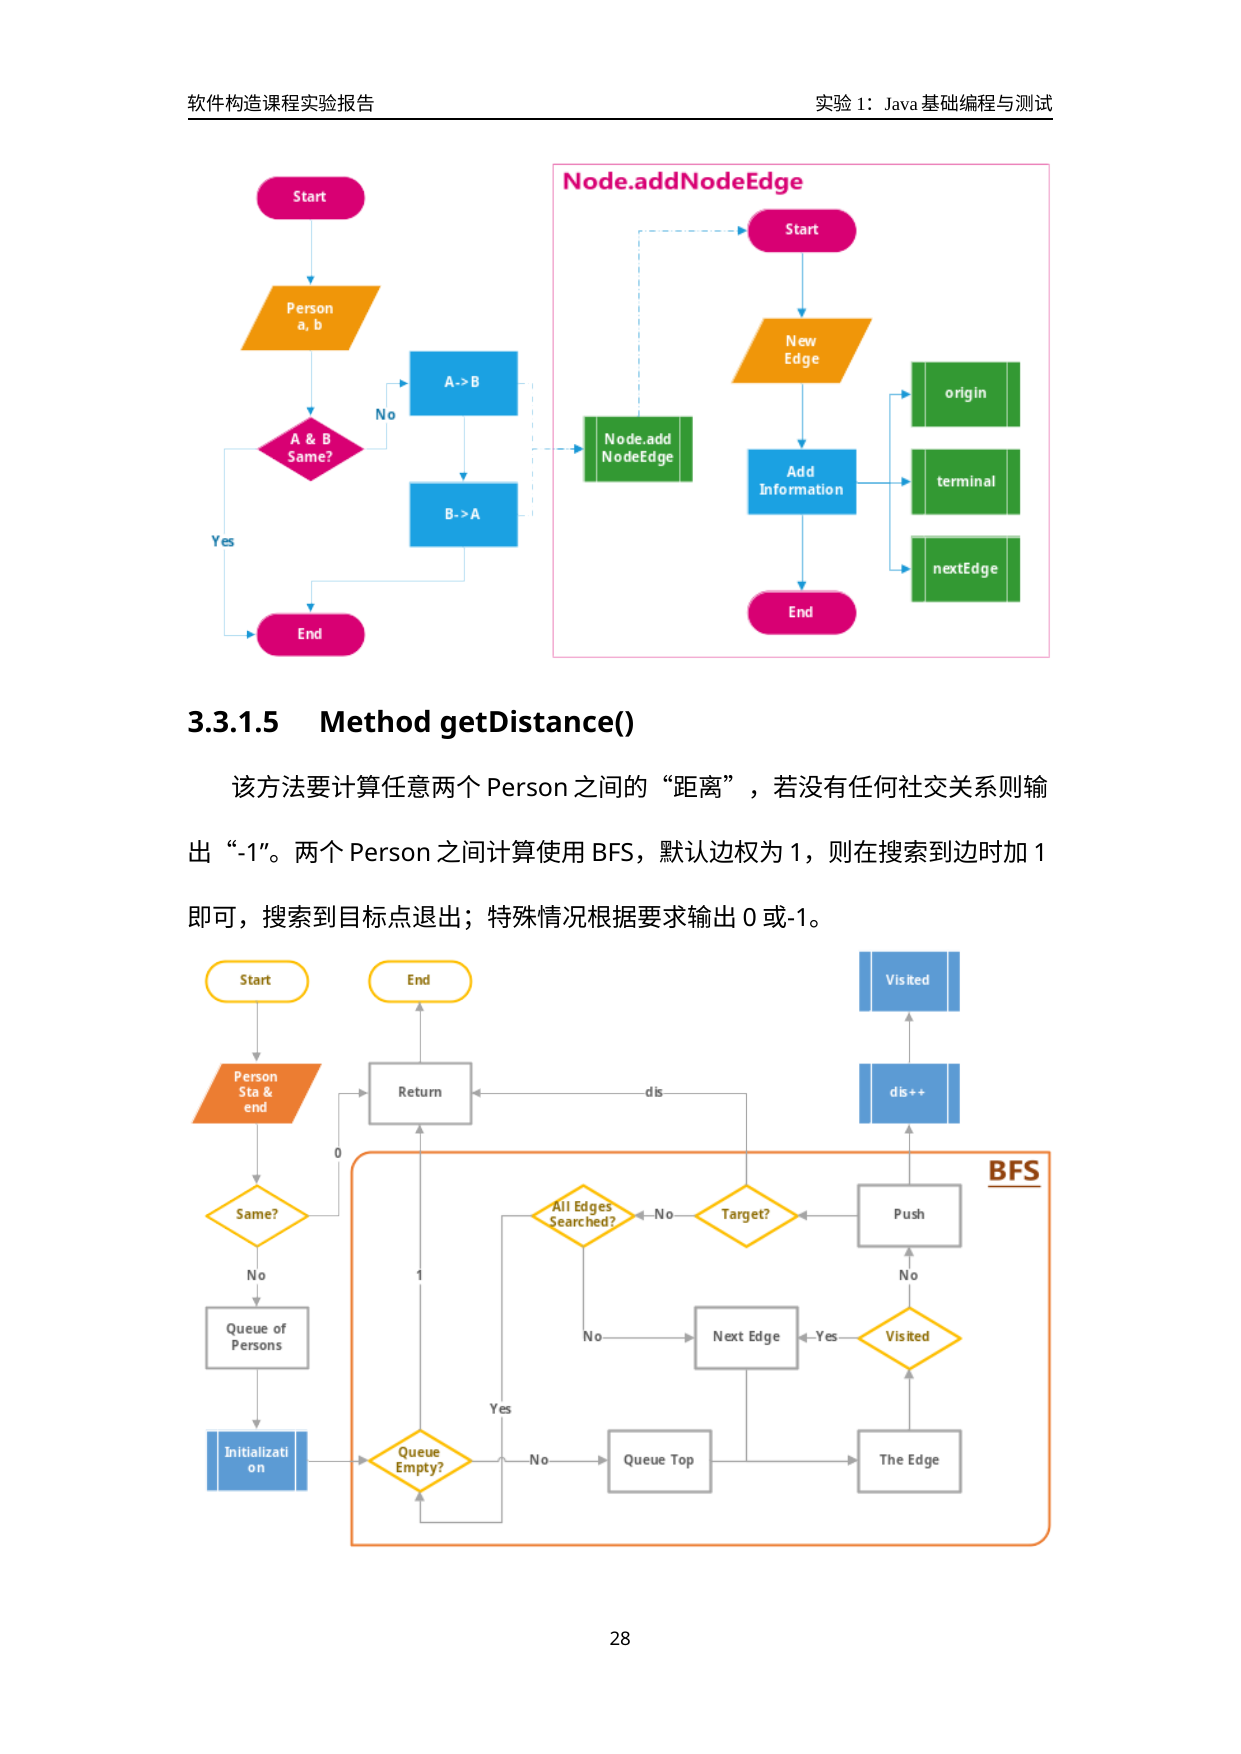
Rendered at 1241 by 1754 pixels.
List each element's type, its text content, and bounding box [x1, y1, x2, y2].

subtitle Method getDistance() [187, 688, 1053, 753]
text 该方法要计算任意两个Person之间的“距离”，若没有任何社交关系则输出“-1”。两个Person之间计算使用BFS，默认边权为1，则在搜索到边时加1即可，搜索到目标点退出；特殊情况根据要求输出0或-1。 [187, 753, 1053, 948]
